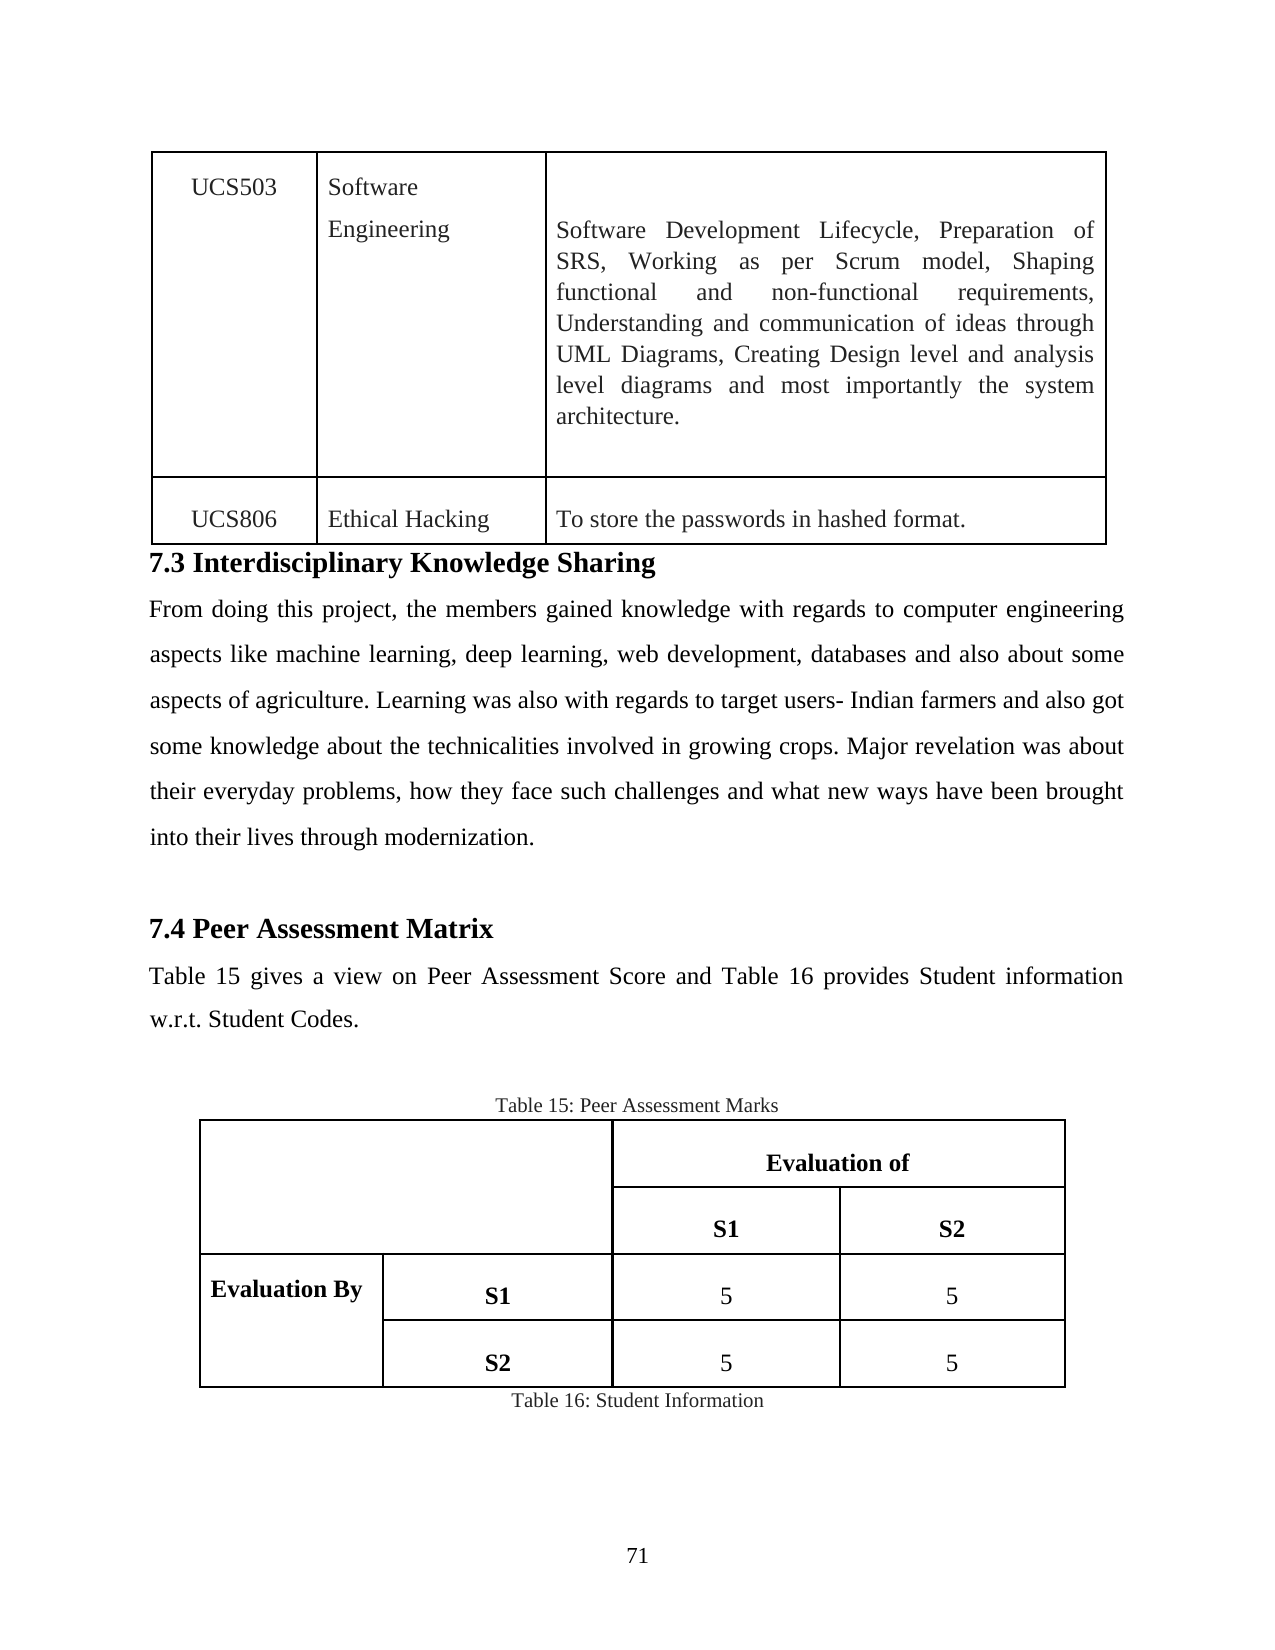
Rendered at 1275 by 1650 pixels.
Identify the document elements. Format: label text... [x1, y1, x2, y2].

table_cell S1 [614, 1188, 839, 1252]
table_header Evaluation of [614, 1121, 1064, 1186]
text Table 16: Student Information [150, 1388, 1125, 1412]
table_cell To store the passwords in hashed format. [547, 478, 1105, 543]
text Table 15: Peer Assessment Marks [150, 1093, 1124, 1117]
table_header [201, 1121, 383, 1252]
table_cell 5 [841, 1321, 1064, 1386]
table_cell Evaluation By [201, 1255, 382, 1386]
subtitle 7.3 Interdisciplinary Knowledge Sharing [148, 545, 1125, 578]
table_header [383, 1121, 611, 1252]
table_cell Software Engineering [318, 153, 545, 476]
subtitle 7.4 Peer Assessment Matrix [148, 912, 1125, 945]
table_cell UCS503 [153, 153, 316, 476]
table_cell UCS806 [153, 478, 316, 543]
table_cell S2 [384, 1321, 611, 1386]
table_cell S1 [384, 1255, 611, 1319]
table_cell 5 [841, 1255, 1064, 1319]
text From doing this project, the members gained knowledge with regards to computer engineering aspects like machine learning, deep learning, web development, databases and also about some aspects of agriculture. Learning was also with regards to target users- Indian farmers and also got some knowledge about the technicalities involved in growing crops. Major revelation was about their everyday problems, how they face such challenges and what new ways have been brought into their lives through modernization. [148, 594, 1125, 851]
table_cell 5 [614, 1321, 839, 1386]
table_cell Software Development Lifecycle, Preparation of SRS, Working as per Scrum model, Shaping functional and non-functional requirements, Understanding and communication of ideas through UML Diagrams, Creating Design level and analysis level diagrams and most importantly the system architecture. [547, 153, 1105, 476]
text Table 15 gives a view on Peer Assessment Score and Table 16 provides Student information w.r.t. Student Codes. [148, 961, 1125, 1033]
table_cell Ethical Hacking [318, 478, 545, 543]
table_cell 5 [614, 1255, 839, 1319]
table_cell S2 [841, 1188, 1064, 1252]
